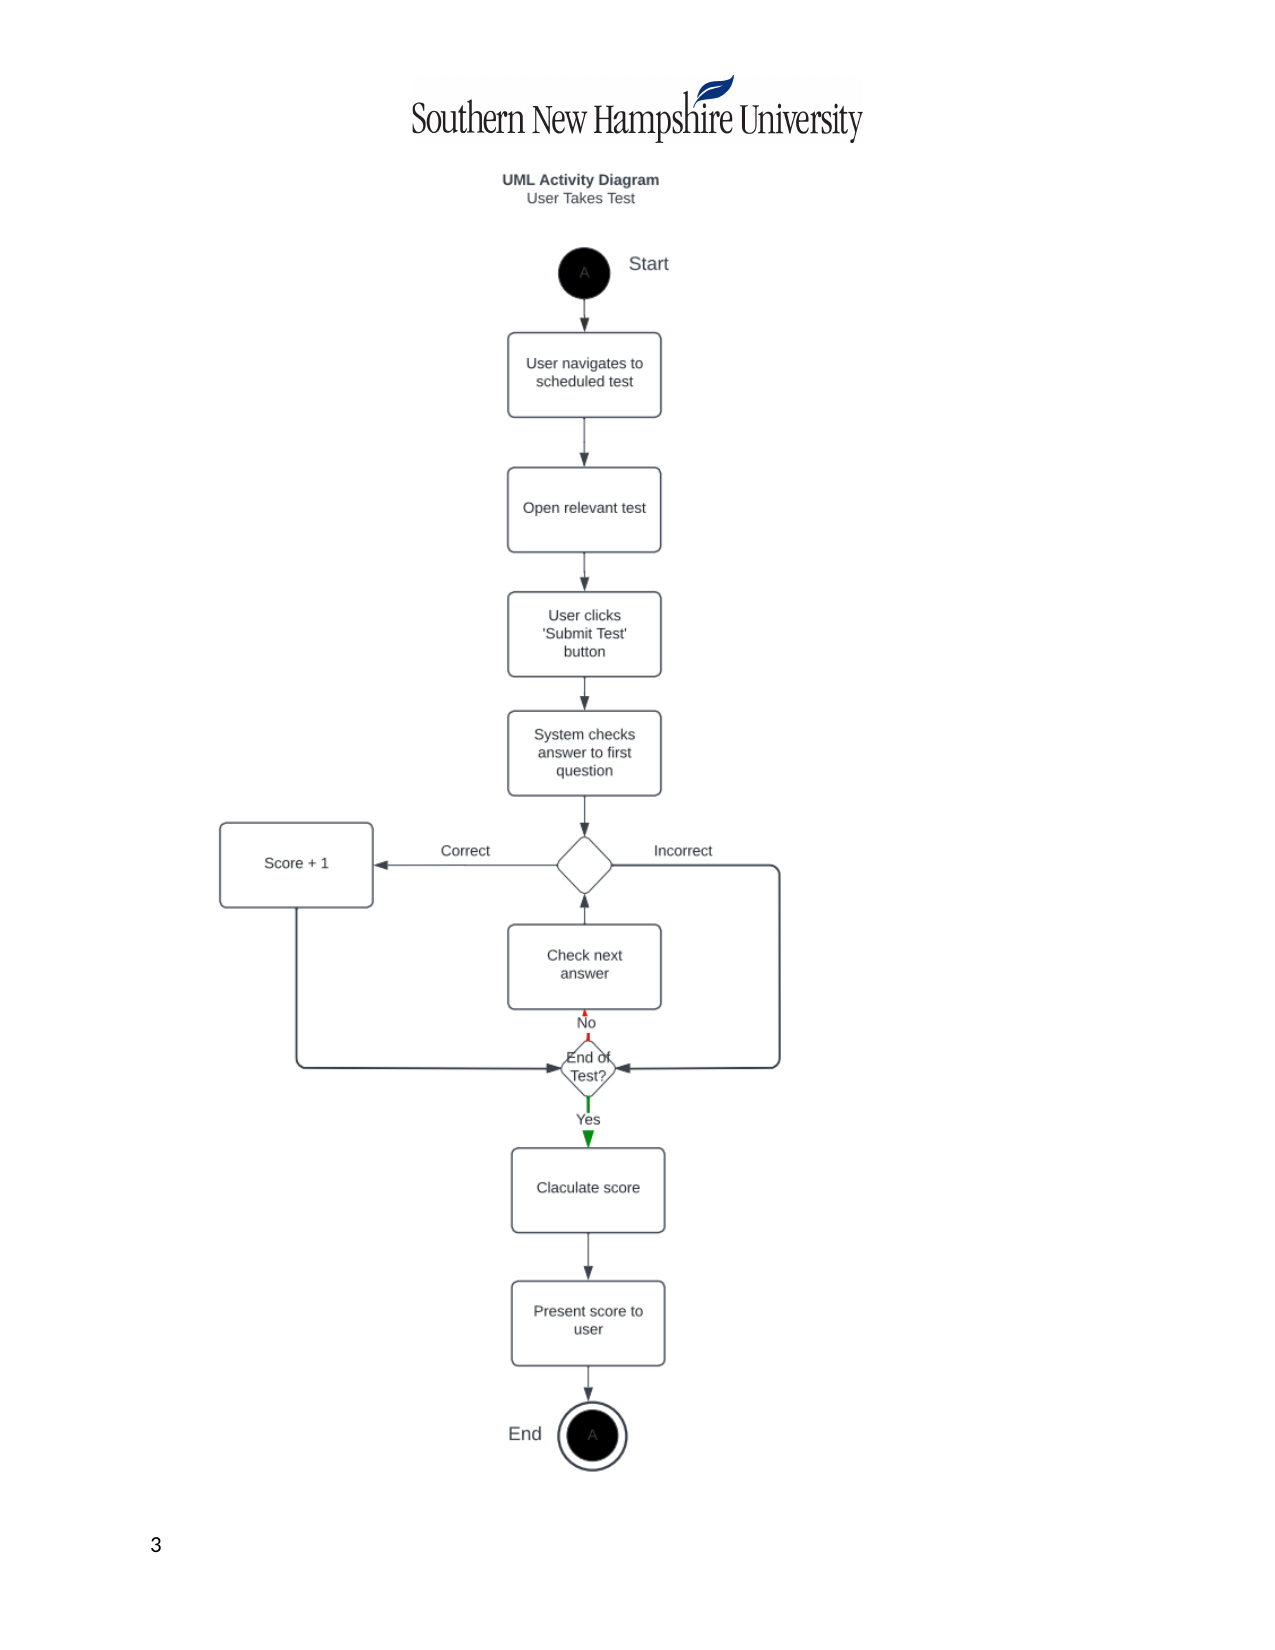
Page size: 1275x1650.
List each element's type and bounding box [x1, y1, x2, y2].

picture [150, 158, 937, 1501]
picture [412, 75, 863, 143]
